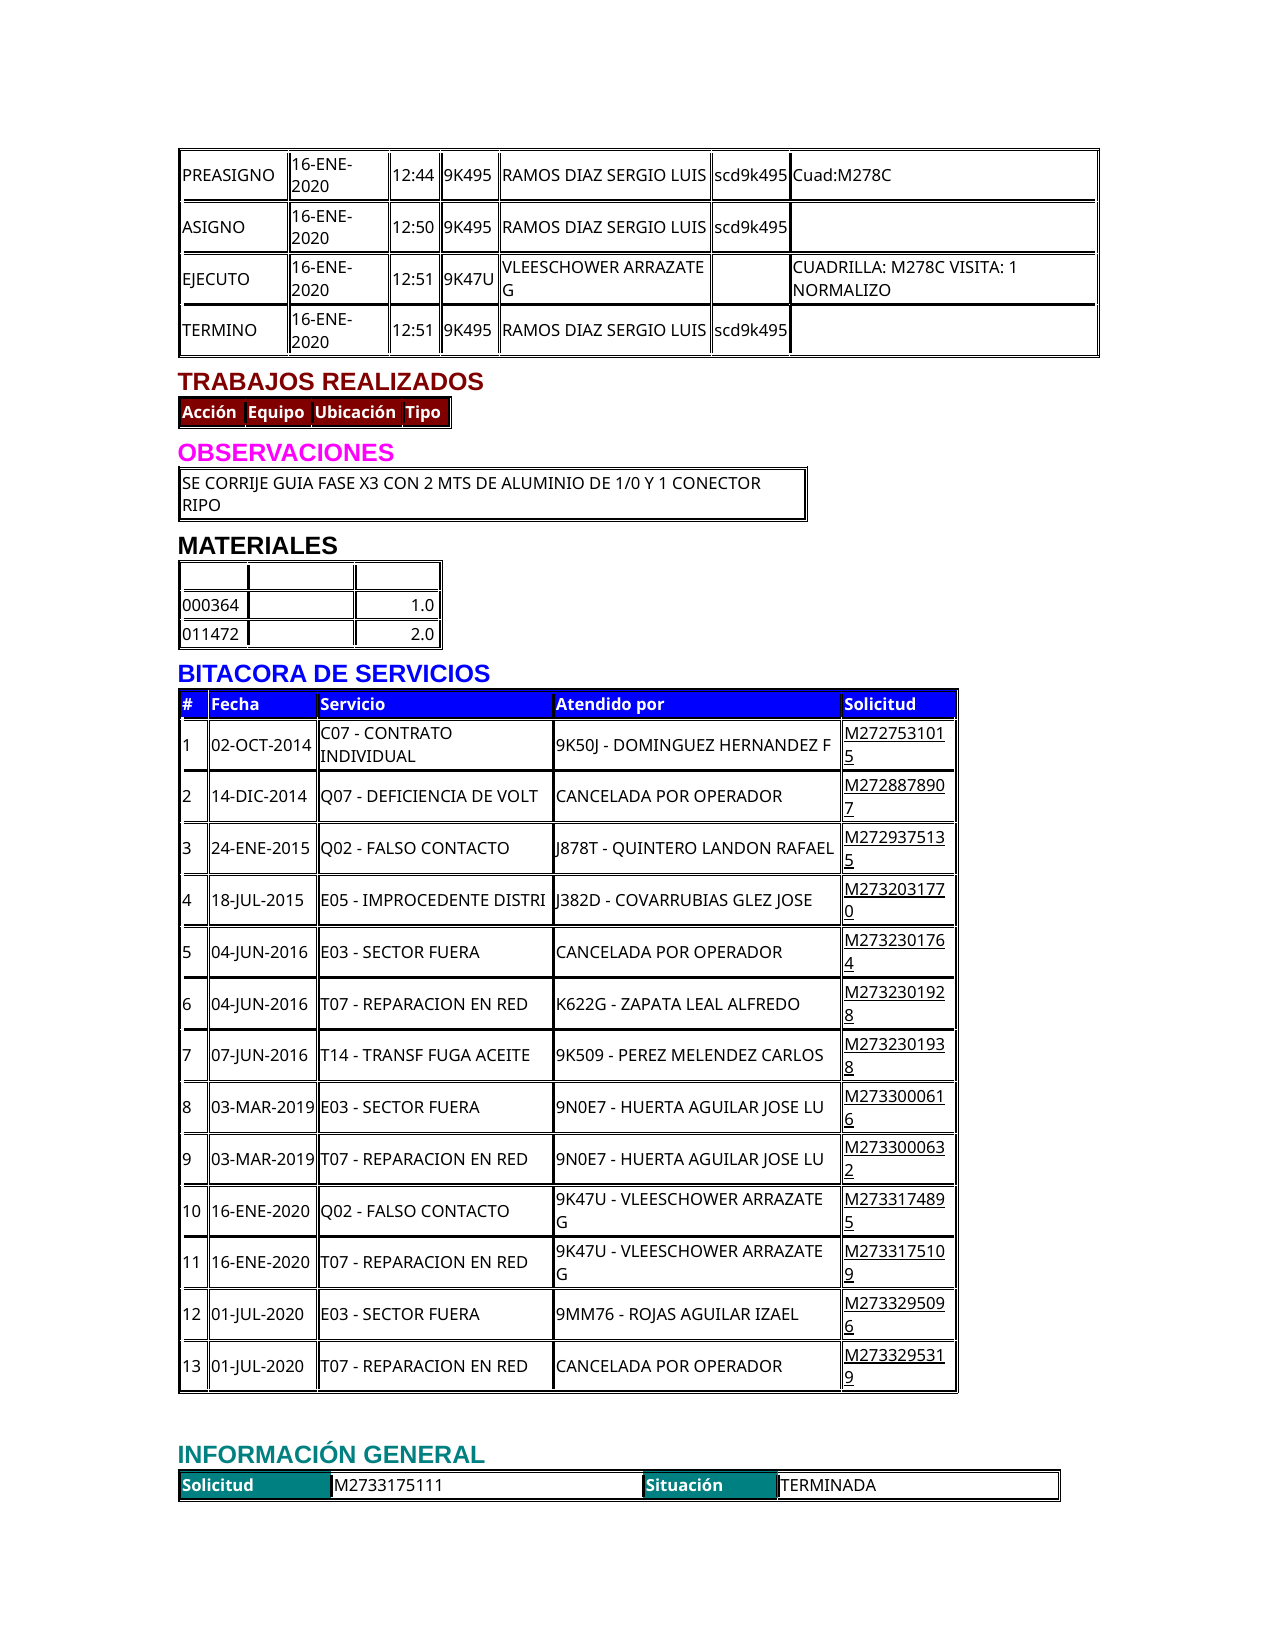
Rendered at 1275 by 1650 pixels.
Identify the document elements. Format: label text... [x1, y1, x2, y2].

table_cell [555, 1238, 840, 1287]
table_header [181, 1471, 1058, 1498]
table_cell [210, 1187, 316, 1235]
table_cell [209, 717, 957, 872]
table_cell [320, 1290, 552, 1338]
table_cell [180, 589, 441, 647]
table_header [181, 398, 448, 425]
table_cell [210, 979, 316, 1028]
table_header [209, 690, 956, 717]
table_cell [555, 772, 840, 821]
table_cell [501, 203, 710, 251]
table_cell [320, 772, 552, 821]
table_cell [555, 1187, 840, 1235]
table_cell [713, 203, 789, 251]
text OBSERVACIONES [177, 438, 1098, 466]
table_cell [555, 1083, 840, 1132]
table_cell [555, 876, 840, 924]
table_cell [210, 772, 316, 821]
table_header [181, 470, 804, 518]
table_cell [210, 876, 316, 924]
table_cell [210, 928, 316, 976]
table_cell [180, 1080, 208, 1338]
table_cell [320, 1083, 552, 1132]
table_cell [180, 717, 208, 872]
text BITACORA DE SERVICIOS [177, 659, 1098, 688]
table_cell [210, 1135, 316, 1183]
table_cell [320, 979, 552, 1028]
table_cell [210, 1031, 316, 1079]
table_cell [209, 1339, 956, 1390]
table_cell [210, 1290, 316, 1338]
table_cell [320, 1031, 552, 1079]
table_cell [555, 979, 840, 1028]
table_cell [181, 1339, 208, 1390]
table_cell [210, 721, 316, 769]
text TRABAJOS REALIZADOS [177, 367, 1098, 396]
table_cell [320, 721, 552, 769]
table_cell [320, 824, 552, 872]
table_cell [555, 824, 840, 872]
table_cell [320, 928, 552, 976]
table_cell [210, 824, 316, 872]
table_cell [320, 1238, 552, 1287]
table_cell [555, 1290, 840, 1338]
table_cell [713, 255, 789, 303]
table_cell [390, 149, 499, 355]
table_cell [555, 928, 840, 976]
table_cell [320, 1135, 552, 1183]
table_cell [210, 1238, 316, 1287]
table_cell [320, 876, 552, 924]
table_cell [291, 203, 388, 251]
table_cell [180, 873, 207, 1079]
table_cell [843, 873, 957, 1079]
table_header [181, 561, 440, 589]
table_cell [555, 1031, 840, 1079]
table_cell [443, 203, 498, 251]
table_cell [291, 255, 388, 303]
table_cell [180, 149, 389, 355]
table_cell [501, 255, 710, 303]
text MATERIALES [177, 531, 1098, 559]
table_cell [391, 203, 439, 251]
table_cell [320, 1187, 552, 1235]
text INFORMACIÓN GENERAL [177, 1440, 1098, 1469]
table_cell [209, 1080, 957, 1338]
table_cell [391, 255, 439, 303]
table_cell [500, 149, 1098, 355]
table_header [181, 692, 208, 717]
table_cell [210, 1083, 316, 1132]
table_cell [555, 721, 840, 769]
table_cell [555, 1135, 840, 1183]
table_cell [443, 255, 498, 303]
